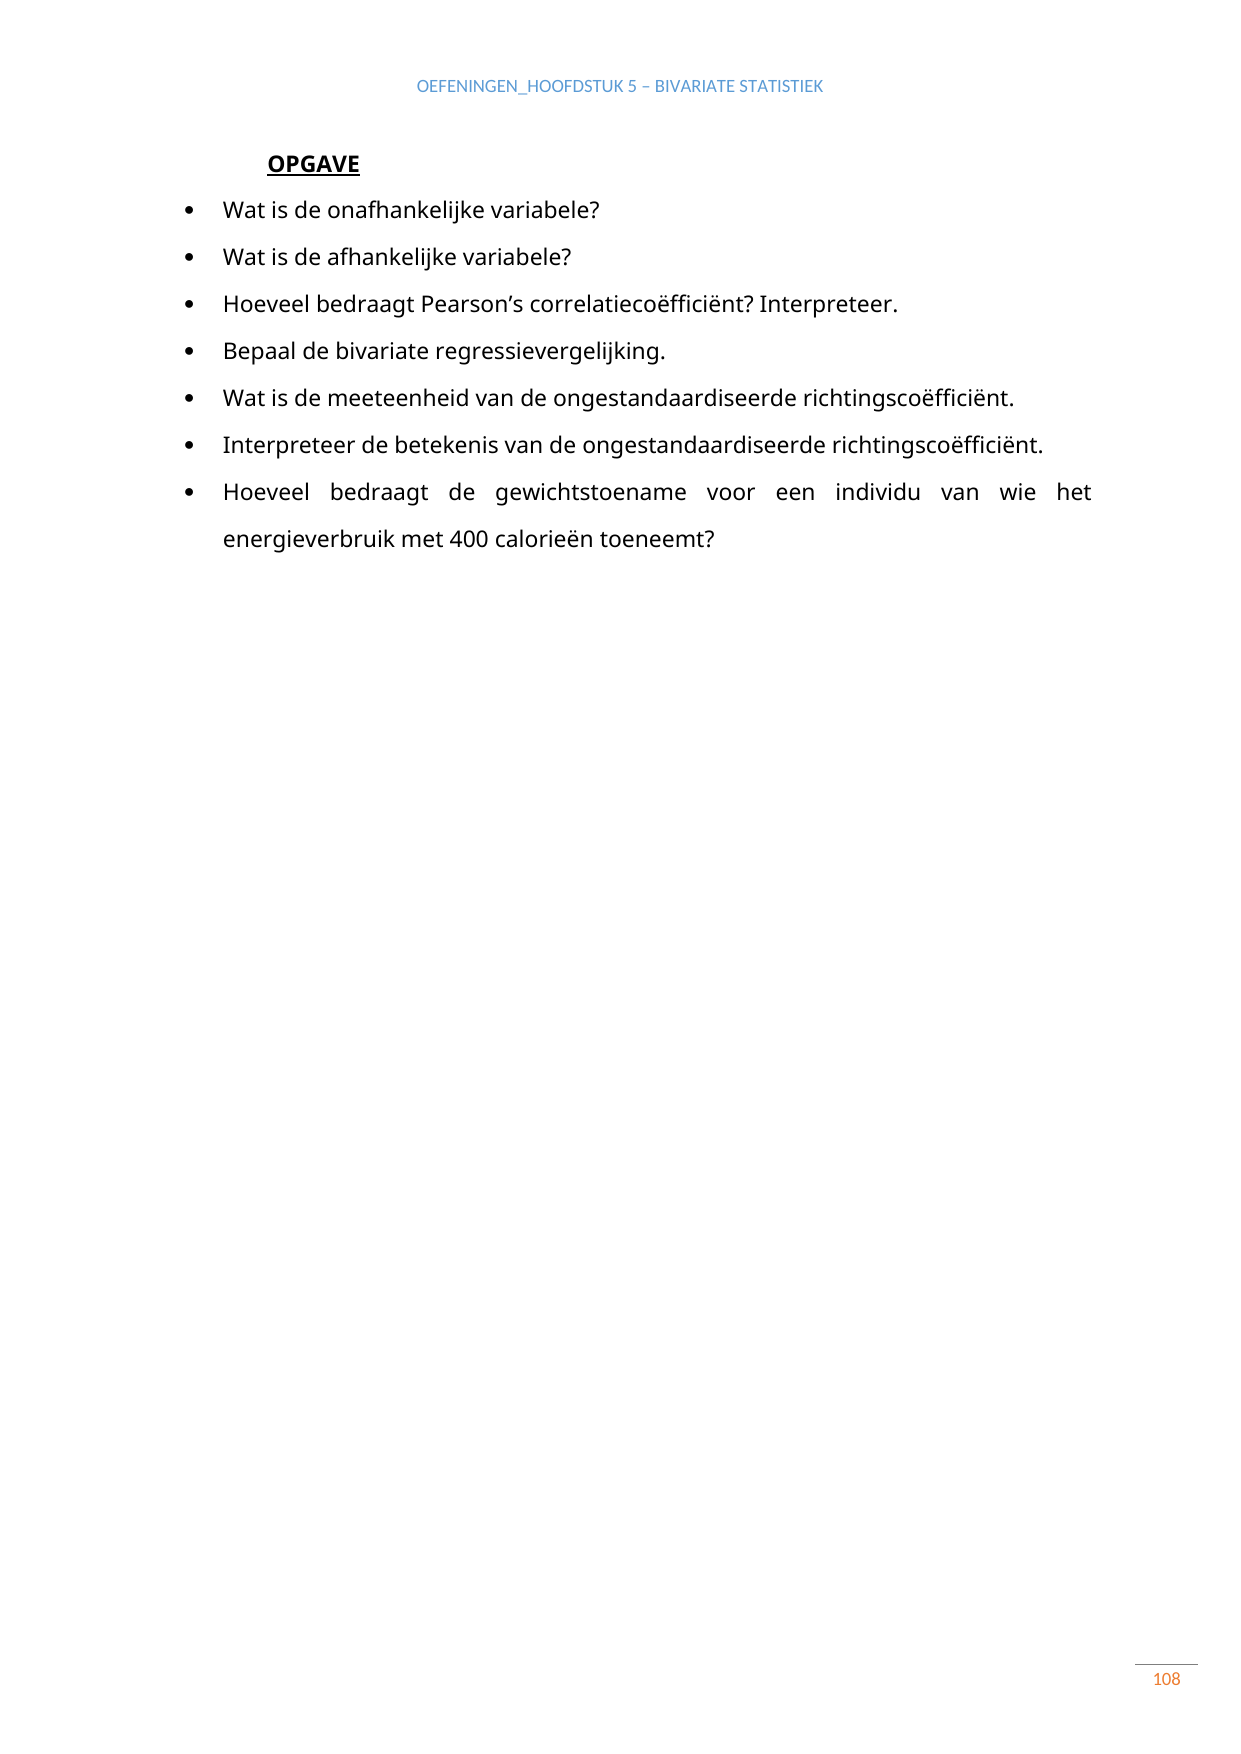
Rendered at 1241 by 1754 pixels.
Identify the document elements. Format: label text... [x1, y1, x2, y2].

list Interpreteer de betekenis van de ongestandaardiseerde richtingscoëfficiënt. [185, 429, 1093, 460]
list Wat is de meeteenheid van de ongestandaardiseerde richtingscoëfficiënt. [185, 382, 1093, 413]
list Wat is de afhankelijke variabele? [185, 241, 1093, 273]
list Bepaal de bivariate regressievergelijking. [185, 335, 1093, 366]
list Hoeveel bedraagt de gewichtstoename voor een individu van wie het energieverbruik met 400 calorieën toeneemt? [185, 476, 1093, 554]
text OPGAVE [229, 148, 1093, 179]
list Hoeveel bedraagt Pearson’s correlatiecoëfficiënt? Interpreteer. [185, 288, 1093, 319]
list Wat is de onafhankelijke variabele? [185, 194, 1093, 226]
